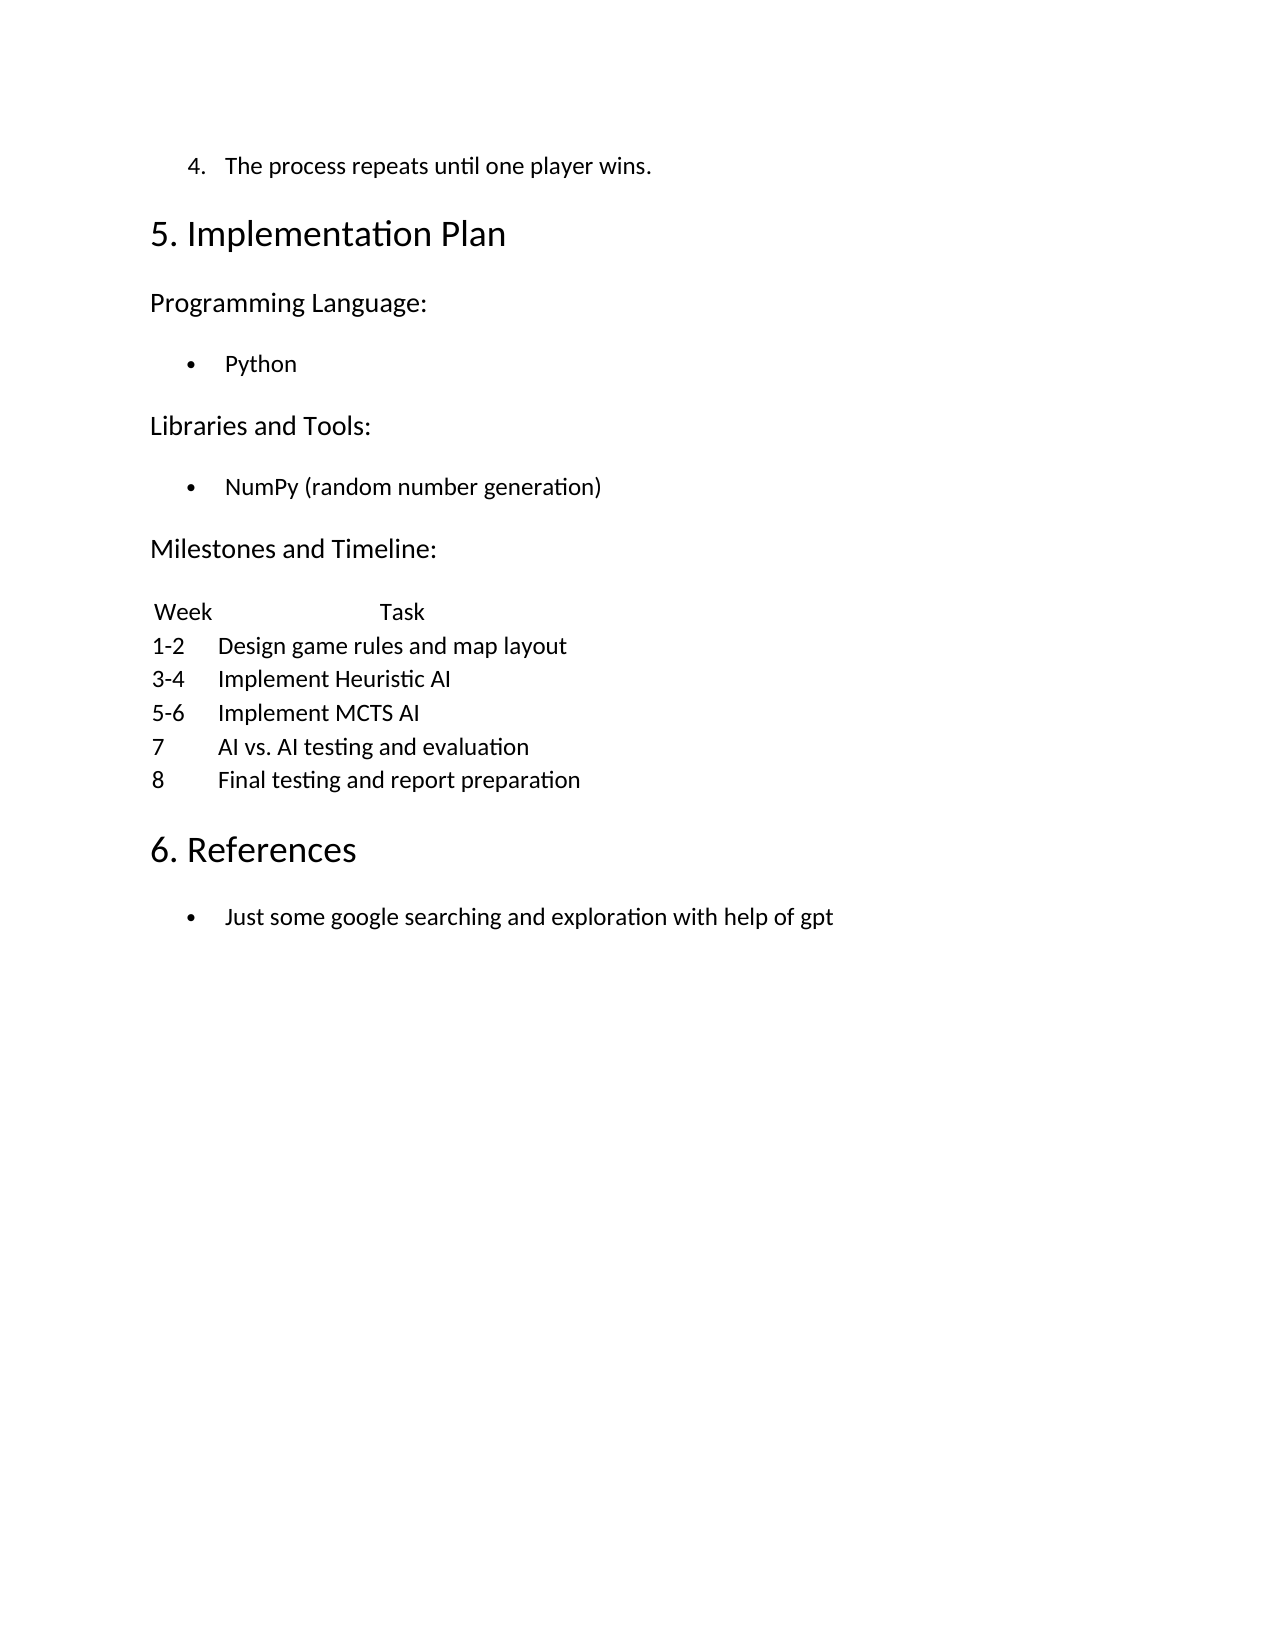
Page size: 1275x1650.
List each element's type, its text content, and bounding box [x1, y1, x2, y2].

table_header Week [150, 595, 216, 628]
table_header Task [216, 595, 588, 628]
table_cell 3-4 [150, 662, 216, 696]
text 5. Implementation Plan [150, 210, 1125, 256]
list Python [187, 348, 1125, 379]
list NumPy (random number generation) [187, 471, 1125, 502]
table_cell 7 [150, 729, 216, 763]
list Just some google searching and exploration with help of gpt [187, 901, 1125, 931]
text 6. References [150, 826, 1125, 872]
table_cell Implement Heuristic AI [216, 662, 588, 696]
table_cell Implement MCTS AI [216, 696, 588, 729]
list The process repeats until one player wins. [187, 150, 1125, 181]
table_cell Final testing and report preparation [216, 763, 588, 797]
table_cell AI vs. AI testing and evaluation [216, 729, 588, 763]
table_cell 5-6 [150, 696, 216, 729]
text Milestones and Timeline: [150, 531, 1125, 566]
table_cell Design game rules and map layout [216, 628, 588, 662]
table_cell 1-2 [150, 628, 216, 662]
text Libraries and Tools: [150, 408, 1125, 442]
table_cell 8 [150, 763, 216, 797]
text Programming Language: [150, 285, 1125, 319]
